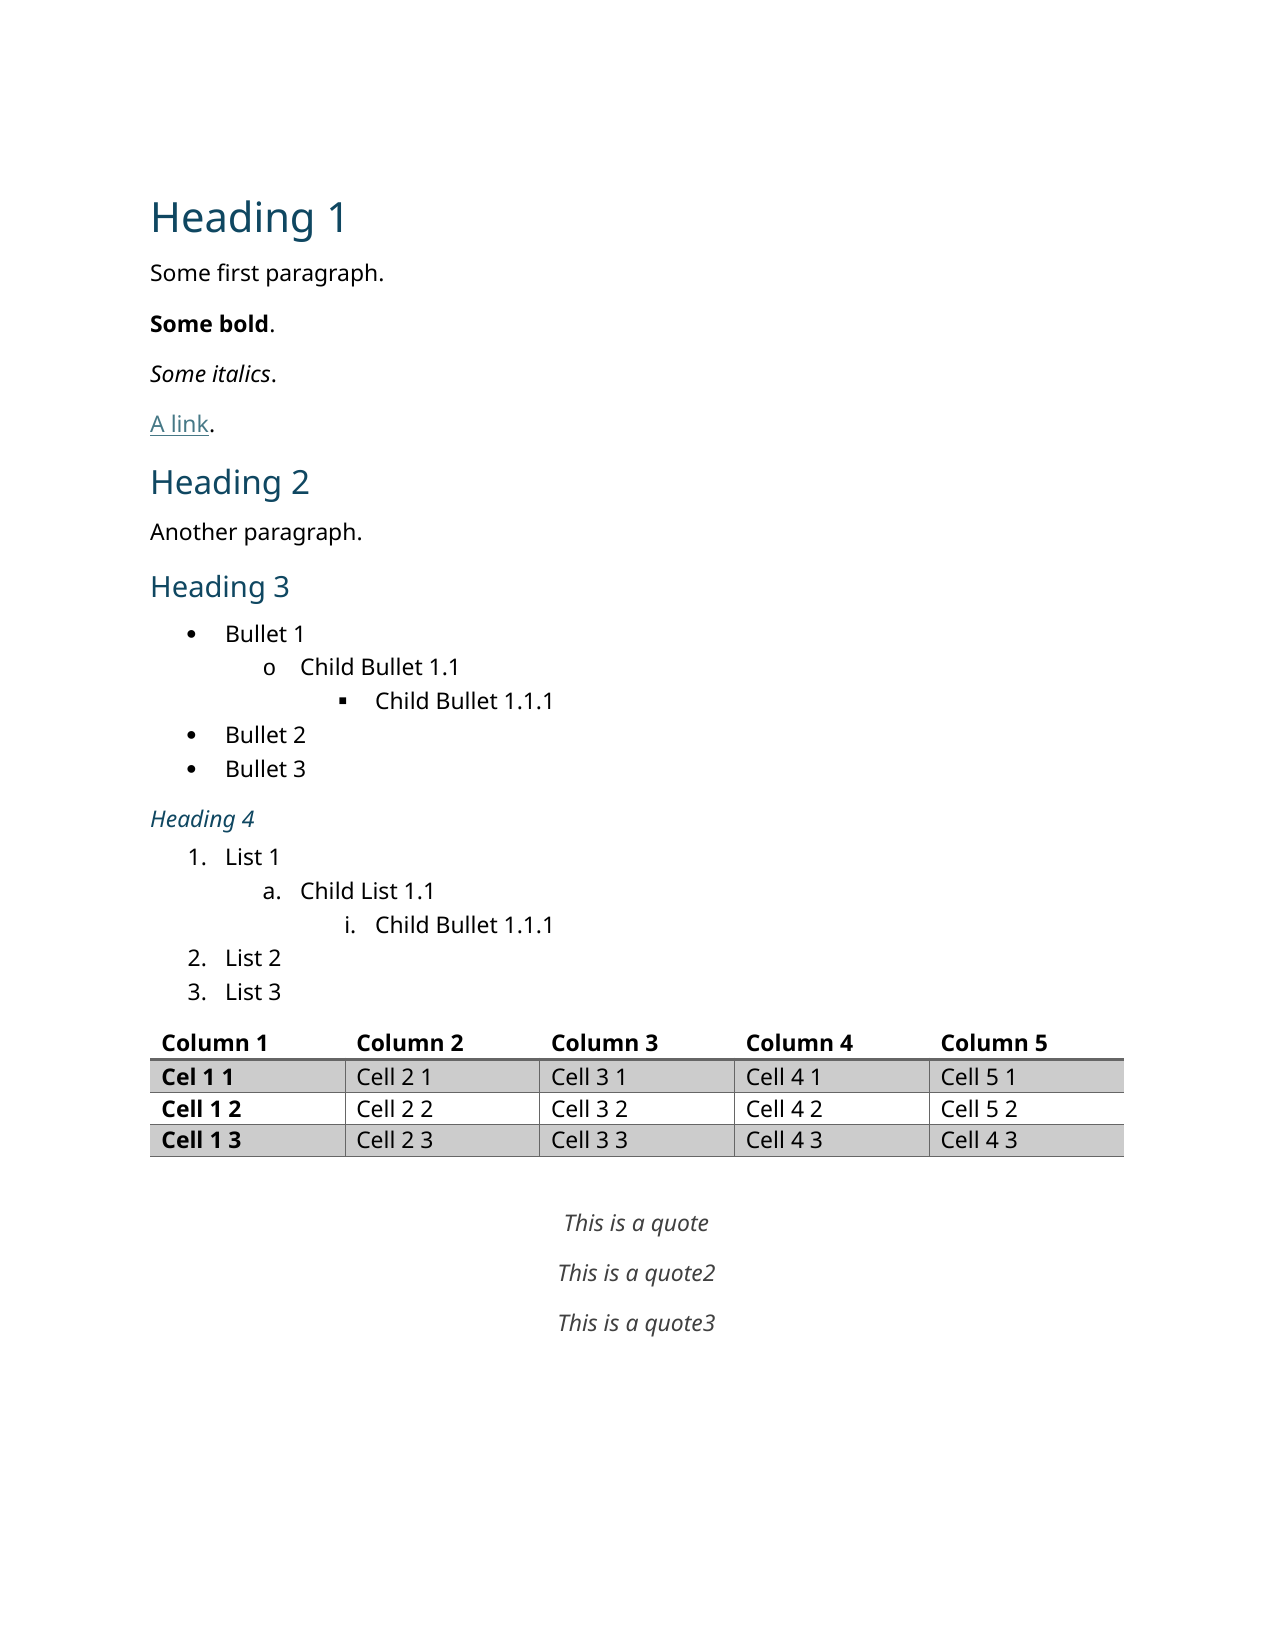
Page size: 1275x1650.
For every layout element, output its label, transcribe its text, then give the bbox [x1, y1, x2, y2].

table_cell Cell 5 1 [930, 1061, 1124, 1092]
table_cell Cell 4 2 [735, 1093, 929, 1124]
table_cell Cell 3 2 [540, 1093, 734, 1124]
table_cell Cell 1 2 [150, 1093, 345, 1124]
subtitle Heading 2 [150, 459, 1125, 504]
list Child Bullet 1.1.1 [356, 908, 1125, 940]
table_header Column 4 [734, 1026, 929, 1058]
text Some bold. [150, 307, 1125, 339]
subtitle Heading 3 [150, 566, 1125, 606]
table_cell Cell 4 3 [930, 1125, 1124, 1156]
table_header Column 2 [345, 1026, 539, 1058]
table_cell Cell 4 3 [735, 1125, 929, 1156]
list List 1 [187, 841, 1125, 872]
list List 2 [187, 942, 1125, 973]
subtitle Heading 1 [150, 187, 1125, 244]
subtitle Heading 4 [150, 803, 1125, 834]
text Some italics. [150, 358, 1125, 389]
list Child Bullet 1.1.1 [337, 685, 1125, 716]
table_cell Cell 1 3 [150, 1125, 345, 1156]
table_cell Cel 1 1 [150, 1061, 345, 1092]
list List 3 [187, 976, 1125, 1007]
text This is a quote3 [150, 1307, 1125, 1339]
table_cell Cell 2 1 [346, 1061, 539, 1092]
table_cell Cell 5 2 [930, 1093, 1124, 1124]
table_header Column 3 [540, 1026, 734, 1058]
table_cell Cell 3 1 [540, 1061, 734, 1092]
table_cell Cell 2 2 [346, 1093, 539, 1124]
text This is a quote [150, 1207, 1125, 1238]
list Bullet 2 [187, 719, 1125, 750]
list Child Bullet 1.1 [262, 651, 1125, 683]
table_header Column 5 [929, 1026, 1124, 1058]
table_cell Cell 3 3 [540, 1125, 734, 1156]
text This is a quote2 [150, 1257, 1125, 1288]
text Some first paragraph. [150, 257, 1125, 288]
text Another paragraph. [150, 516, 1125, 547]
list Bullet 3 [187, 753, 1125, 784]
table_cell Cell 4 1 [735, 1061, 929, 1092]
list Bullet 1 [187, 618, 1125, 649]
table_cell Cell 2 3 [346, 1125, 539, 1156]
list Child List 1.1 [262, 875, 1125, 906]
text A link. [150, 408, 1125, 439]
table_header Column 1 [150, 1026, 345, 1058]
